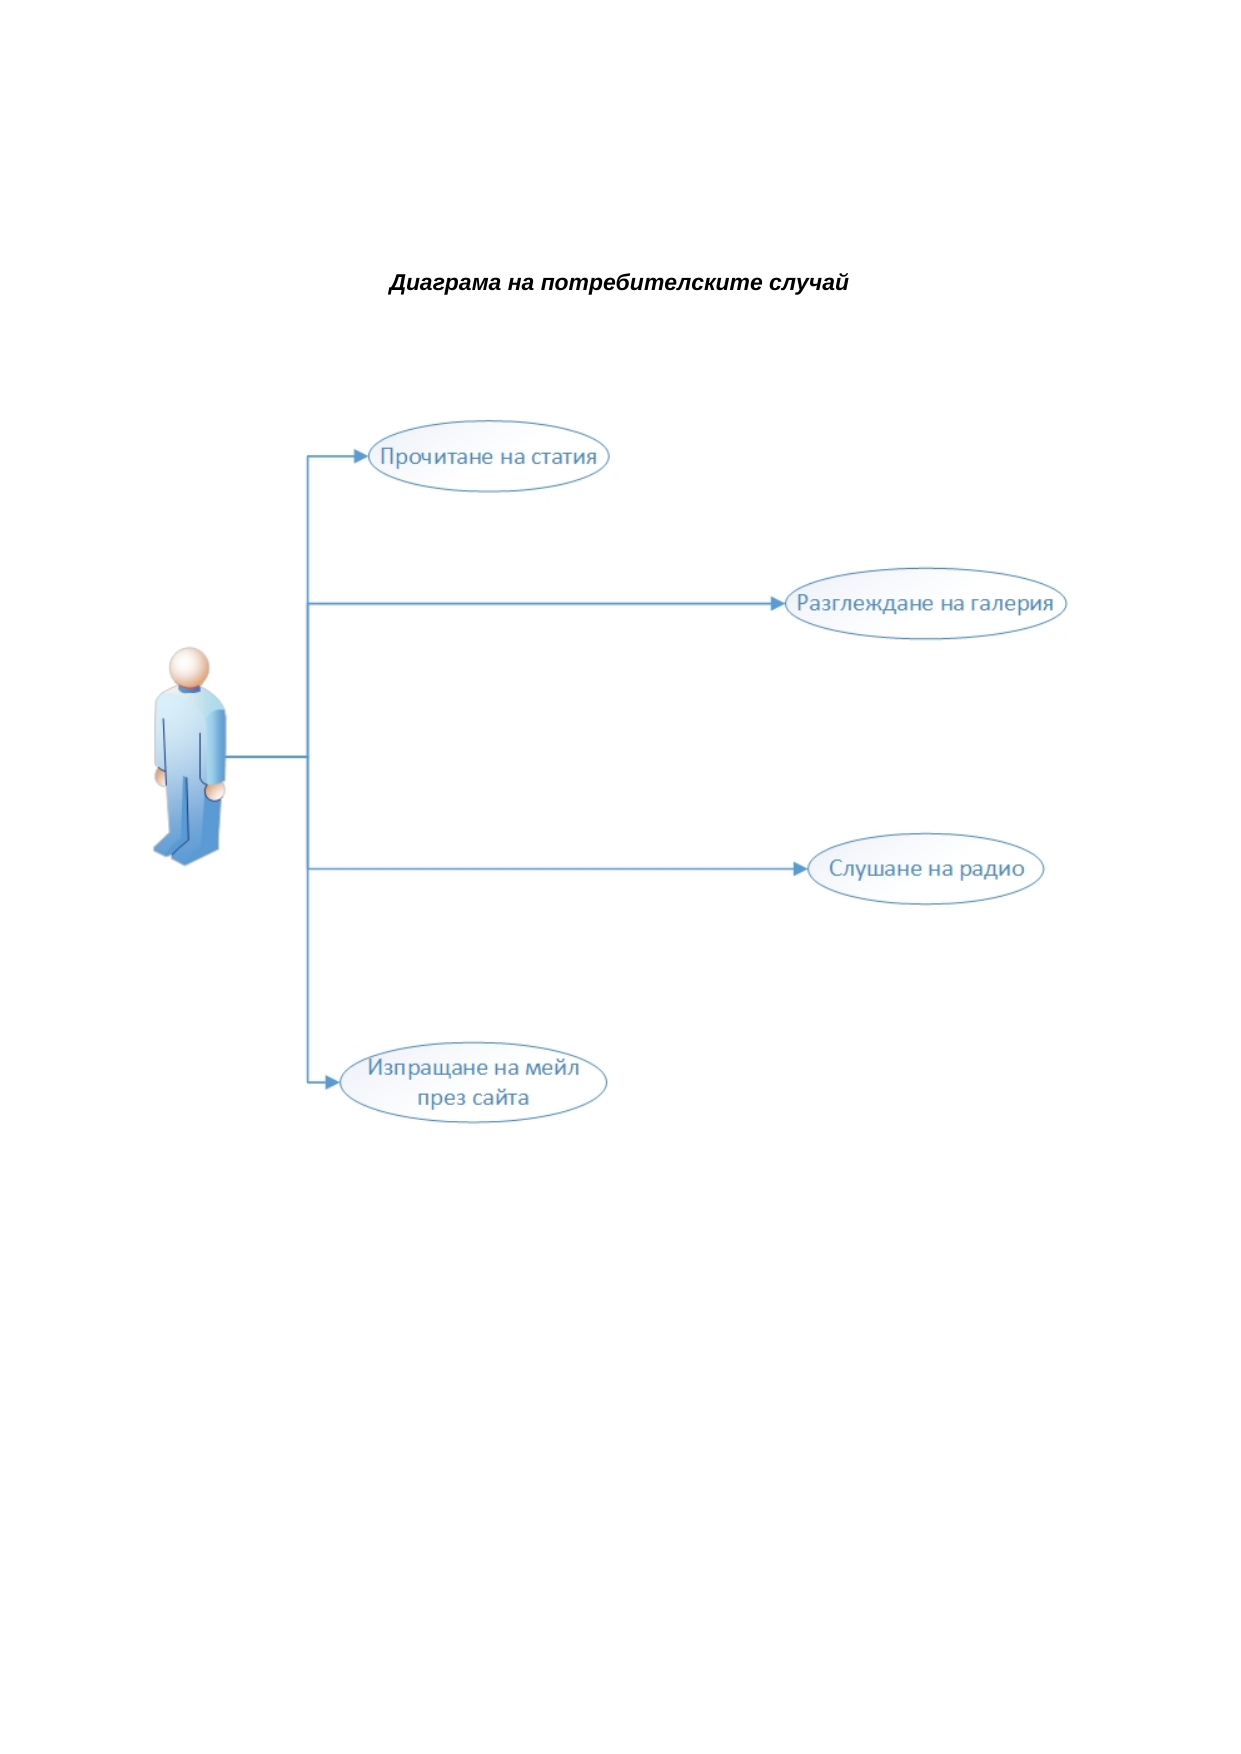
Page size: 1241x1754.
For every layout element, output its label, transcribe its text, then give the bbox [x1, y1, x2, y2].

text Диаграма на потребителските случай [148, 268, 1093, 295]
picture [147, 419, 1069, 1125]
